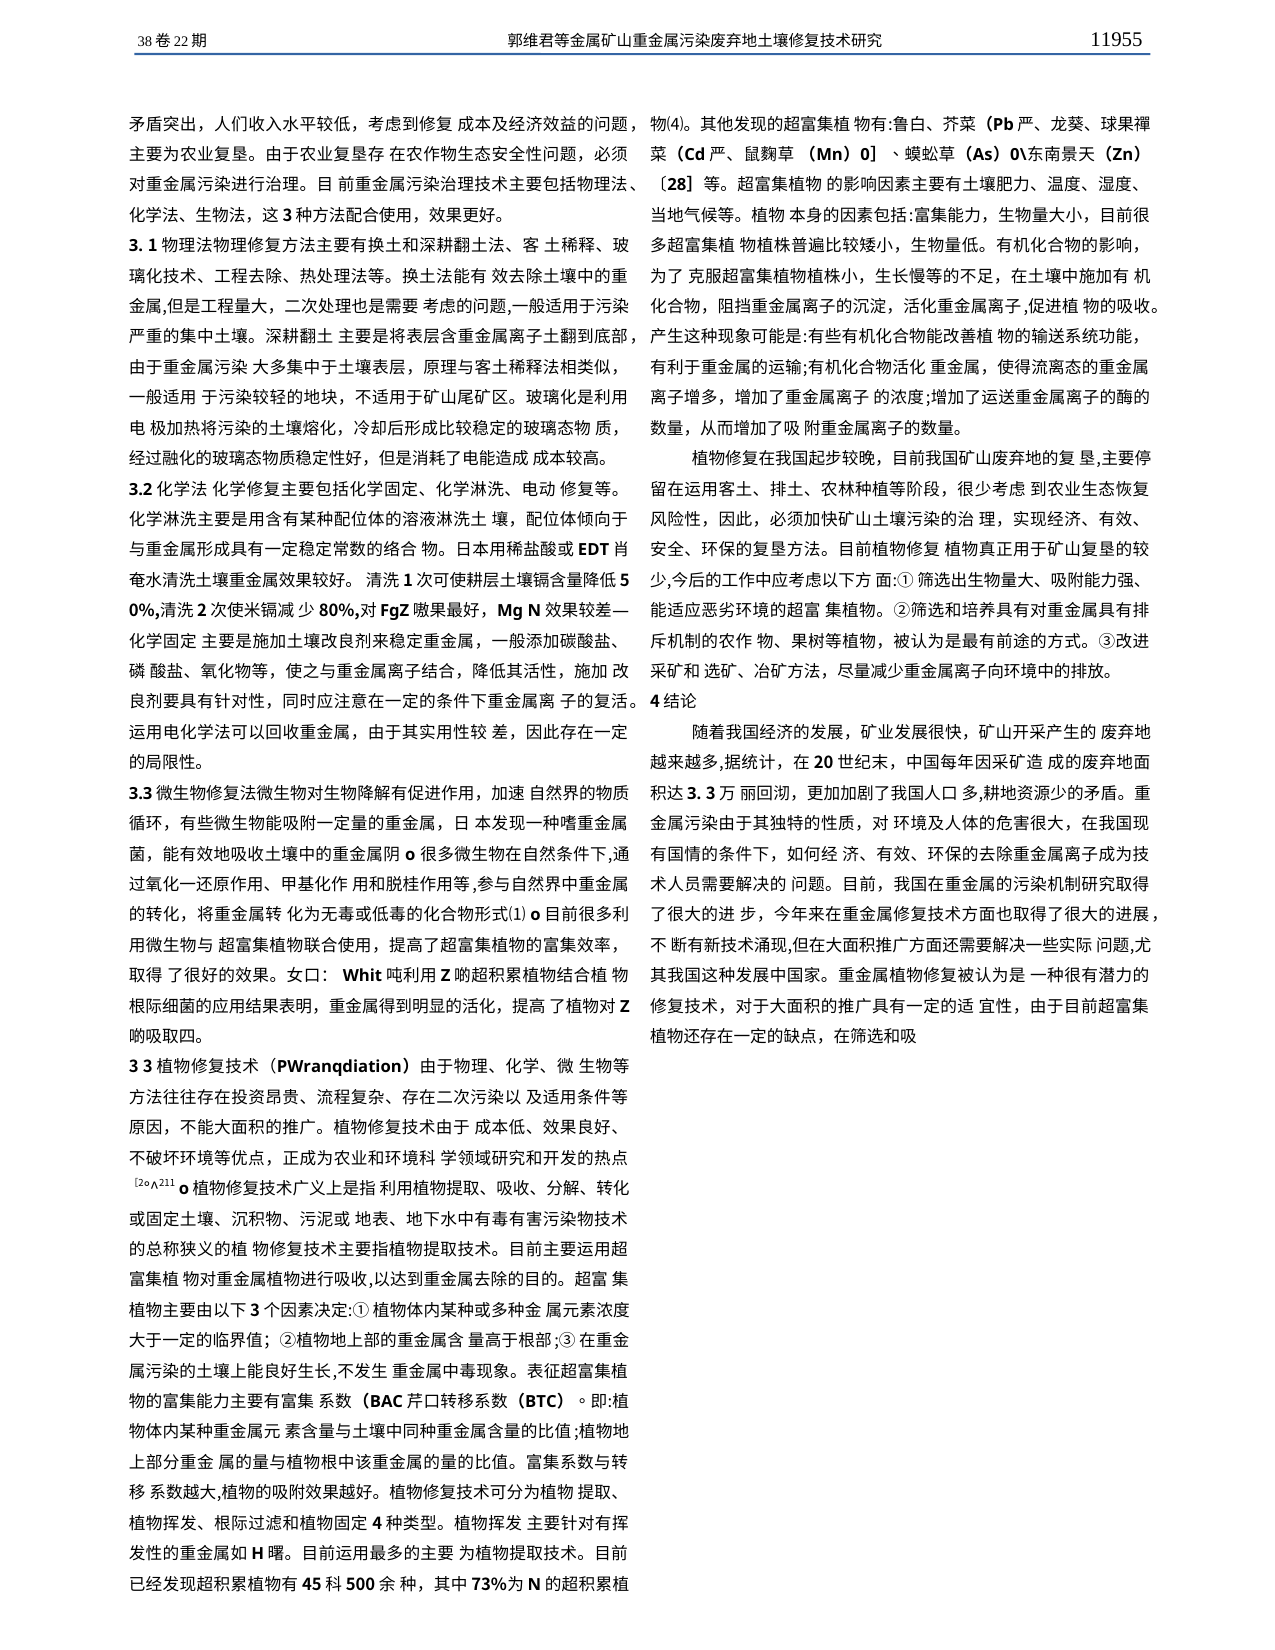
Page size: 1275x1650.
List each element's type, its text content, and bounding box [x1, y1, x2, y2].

text 3.2化学法 化学修复主要包括化学固定、化学淋洗、电动 修复等。化学淋洗主要是用含有某种配位体的溶液淋洗土 壤，配位体倾向于与重金属形成具有一定稳定常数的络合 物。日本用稀盐酸或EDT肖奄水清洗土壤重金属效果较好。 清洗1次可使耕层土壤镉含量降低50%,清洗2次使米镉减 少80%,对FgZ嗷果最好，Mg N效果较差—化学固定 主要是施加土壤改良剂来稳定重金属，一般添加碳酸盐、磷 酸盐、氧化物等，使之与重金属离子结合，降低其活性，施加 改良剂要具有针对性，同时应注意在一定的条件下重金属离 子的复活。运用电化学法可以回收重金属，由于其实用性较 差，因此存在一定的局限性。 [128, 471, 629, 775]
text 3 3植物修复技术（PWranqdiation）由于物理、化学、微 生物等方法往往存在投资昂贵、流程复杂、存在二次污染以 及适用条件等原因，不能大面积的推广。植物修复技术由于 成本低、效果良好、不破坏环境等优点，正成为农业和环境科 学领域研究和开发的热点［2°^211 o植物修复技术广义上是指 利用植物提取、吸收、分解、转化或固定土壤、沉积物、污泥或 地表、地下水中有毒有害污染物技术的总称狭义的植 物修复技术主要指植物提取技术。目前主要运用超富集植 物对重金属植物进行吸收,以达到重金属去除的目的。超富 集植物主要由以下3个因素决定:①植物体内某种或多种金 属元素浓度大于一定的临界值；②植物地上部的重金属含 量高于根部;③在重金属污染的土壤上能良好生长,不发生 重金属中毒现象。表征超富集植物的富集能力主要有富集 系数（BAC芹口转移系数（BTC）。即:植物体内某种重金属元 素含量与土壤中同种重金属含量的比值;植物地上部分重金 属的量与植物根中该重金属的量的比值。富集系数与转移 系数越大,植物的吸附效果越好。植物修复技术可分为植物 提取、植物挥发、根际过滤和植物固定4种类型。植物挥发 主要针对有挥发性的重金属如H曙。目前运用最多的主要 为植物提取技术。目前已经发现超积累植物有45科500余 种，其中73%为N的超积累植物⑷。其他发现的超富集植 物有:鲁白、芥菜（Pb严、龙葵、球果禪菜（Cd严、鼠麴草 （Mn）0］、蟆蚣草（As）0\东南景天（Zn）〔28］等。超富集植物 的影响因素主要有土壤肥力、温度、湿度、当地气候等。植物 本身的因素包括:富集能力，生物量大小，目前很多超富集植 物植株普遍比较矮小，生物量低。有机化合物的影响，为了 克服超富集植物植株小，生长慢等的不足，在土壤中施加有 机化合物，阻挡重金属离子的沉淀，活化重金属离子,促进植 物的吸收。产生这种现象可能是:有些有机化合物能改善植 物的输送系统功能，有利于重金属的运输;有机化合物活化 重金属，使得流离态的重金属离子增多，增加了重金属离子 的浓度;增加了运送重金属离子的酶的数量，从而增加了吸 附重金属离子的数量。 [128, 1049, 629, 1596]
text 4结论 [650, 684, 1151, 714]
text 植物修复在我国起步较晚，目前我国矿山废弃地的复 垦,主要停留在运用客土、排土、农林种植等阶段，很少考虑 到农业生态恢复风险性，因此，必须加快矿山土壤污染的治 理，实现经济、有效、安全、环保的复垦方法。目前植物修复 植物真正用于矿山复垦的较少,今后的工作中应考虑以下方 面:①筛选出生物量大、吸附能力强、能适应恶劣环境的超富 集植物。②筛选和培养具有对重金属具有排斥机制的农作 物、果树等植物，被认为是最有前途的方式。③改进采矿和 选矿、冶矿方法，尽量减少重金属离子向环境中的排放。 [650, 440, 1151, 684]
text 3. 1物理法物理修复方法主要有换土和深耕翻土法、客 土稀释、玻璃化技术、工程去除、热处理法等。换土法能有 效去除土壤中的重金属,但是工程量大，二次处理也是需要 考虑的问题,一般适用于污染严重的集中土壤。深耕翻土 主要是将表层含重金属离子土翻到底部，由于重金属污染 大多集中于土壤表层，原理与客土稀释法相类似，一般适用 于污染较轻的地块，不适用于矿山尾矿区。玻璃化是利用电 极加热将污染的土壤熔化，冷却后形成比较稳定的玻璃态物 质，经过融化的玻璃态物质稳定性好，但是消耗了电能造成 成本较高。 [128, 227, 629, 471]
text 3 3植物修复技术（PWranqdiation）由于物理、化学、微 生物等方法往往存在投资昂贵、流程复杂、存在二次污染以 及适用条件等原因，不能大面积的推广。植物修复技术由于 成本低、效果良好、不破坏环境等优点，正成为农业和环境科 学领域研究和开发的热点［2°^211 o植物修复技术广义上是指 利用植物提取、吸收、分解、转化或固定土壤、沉积物、污泥或 地表、地下水中有毒有害污染物技术的总称狭义的植 物修复技术主要指植物提取技术。目前主要运用超富集植 物对重金属植物进行吸收,以达到重金属去除的目的。超富 集植物主要由以下3个因素决定:①植物体内某种或多种金 属元素浓度大于一定的临界值；②植物地上部的重金属含 量高于根部;③在重金属污染的土壤上能良好生长,不发生 重金属中毒现象。表征超富集植物的富集能力主要有富集 系数（BAC芹口转移系数（BTC）。即:植物体内某种重金属元 素含量与土壤中同种重金属含量的比值;植物地上部分重金 属的量与植物根中该重金属的量的比值。富集系数与转移 系数越大,植物的吸附效果越好。植物修复技术可分为植物 提取、植物挥发、根际过滤和植物固定4种类型。植物挥发 主要针对有挥发性的重金属如H曙。目前运用最多的主要 为植物提取技术。目前已经发现超积累植物有45科500余 种，其中73%为N的超积累植物⑷。其他发现的超富集植 物有:鲁白、芥菜（Pb严、龙葵、球果禪菜（Cd严、鼠麴草 （Mn）0］、蟆蚣草（As）0\东南景天（Zn）〔28］等。超富集植物 的影响因素主要有土壤肥力、温度、湿度、当地气候等。植物 本身的因素包括:富集能力，生物量大小，目前很多超富集植 物植株普遍比较矮小，生物量低。有机化合物的影响，为了 克服超富集植物植株小，生长慢等的不足，在土壤中施加有 机化合物，阻挡重金属离子的沉淀，活化重金属离子,促进植 物的吸收。产生这种现象可能是:有些有机化合物能改善植 物的输送系统功能，有利于重金属的运输;有机化合物活化 重金属，使得流离态的重金属离子增多，增加了重金属离子 的浓度;增加了运送重金属离子的酶的数量，从而增加了吸 附重金属离子的数量。 [650, 106, 1151, 440]
text 3.3微生物修复法微生物对生物降解有促进作用，加速 自然界的物质循环，有些微生物能吸附一定量的重金属，日 本发现一种嗜重金属菌，能有效地吸收土壤中的重金属阴o 很多微生物在自然条件下,通过氧化一还原作用、甲基化作 用和脱桂作用等,参与自然界中重金属的转化，将重金属转 化为无毒或低毒的化合物形式⑴o目前很多利用微生物与 超富集植物联合使用，提高了超富集植物的富集效率，取得 了很好的效果。女口： Whit吨利用Z啲超积累植物结合植 物根际细菌的应用结果表明，重金属得到明显的活化，提高 了植物对Z啲吸取四。 [128, 775, 629, 1049]
text 随着我国经济的发展，矿业发展很快，矿山开采产生的 废弃地越来越多,据统计，在20世纪末，中国每年因采矿造 成的废弃地面积达3. 3万 丽回沏，更加加剧了我国人口 多,耕地资源少的矛盾。重金属污染由于其独特的性质，对 环境及人体的危害很大，在我国现有国情的条件下，如何经 济、有效、环保的去除重金属离子成为技术人员需要解决的 问题。目前，我国在重金属的污染机制研究取得了很大的进 步，今年来在重金属修复技术方面也取得了很大的进展，不 断有新技术涌现,但在大面积推广方面还需要解决一些实际 问题,尤其我国这种发展中国家。重金属植物修复被认为是 一种很有潜力的修复技术，对于大面积的推广具有一定的适 宜性，由于目前超富集植物还存在一定的缺点，在筛选和吸附效果方面还需做大量的工作。 [650, 714, 1151, 1049]
